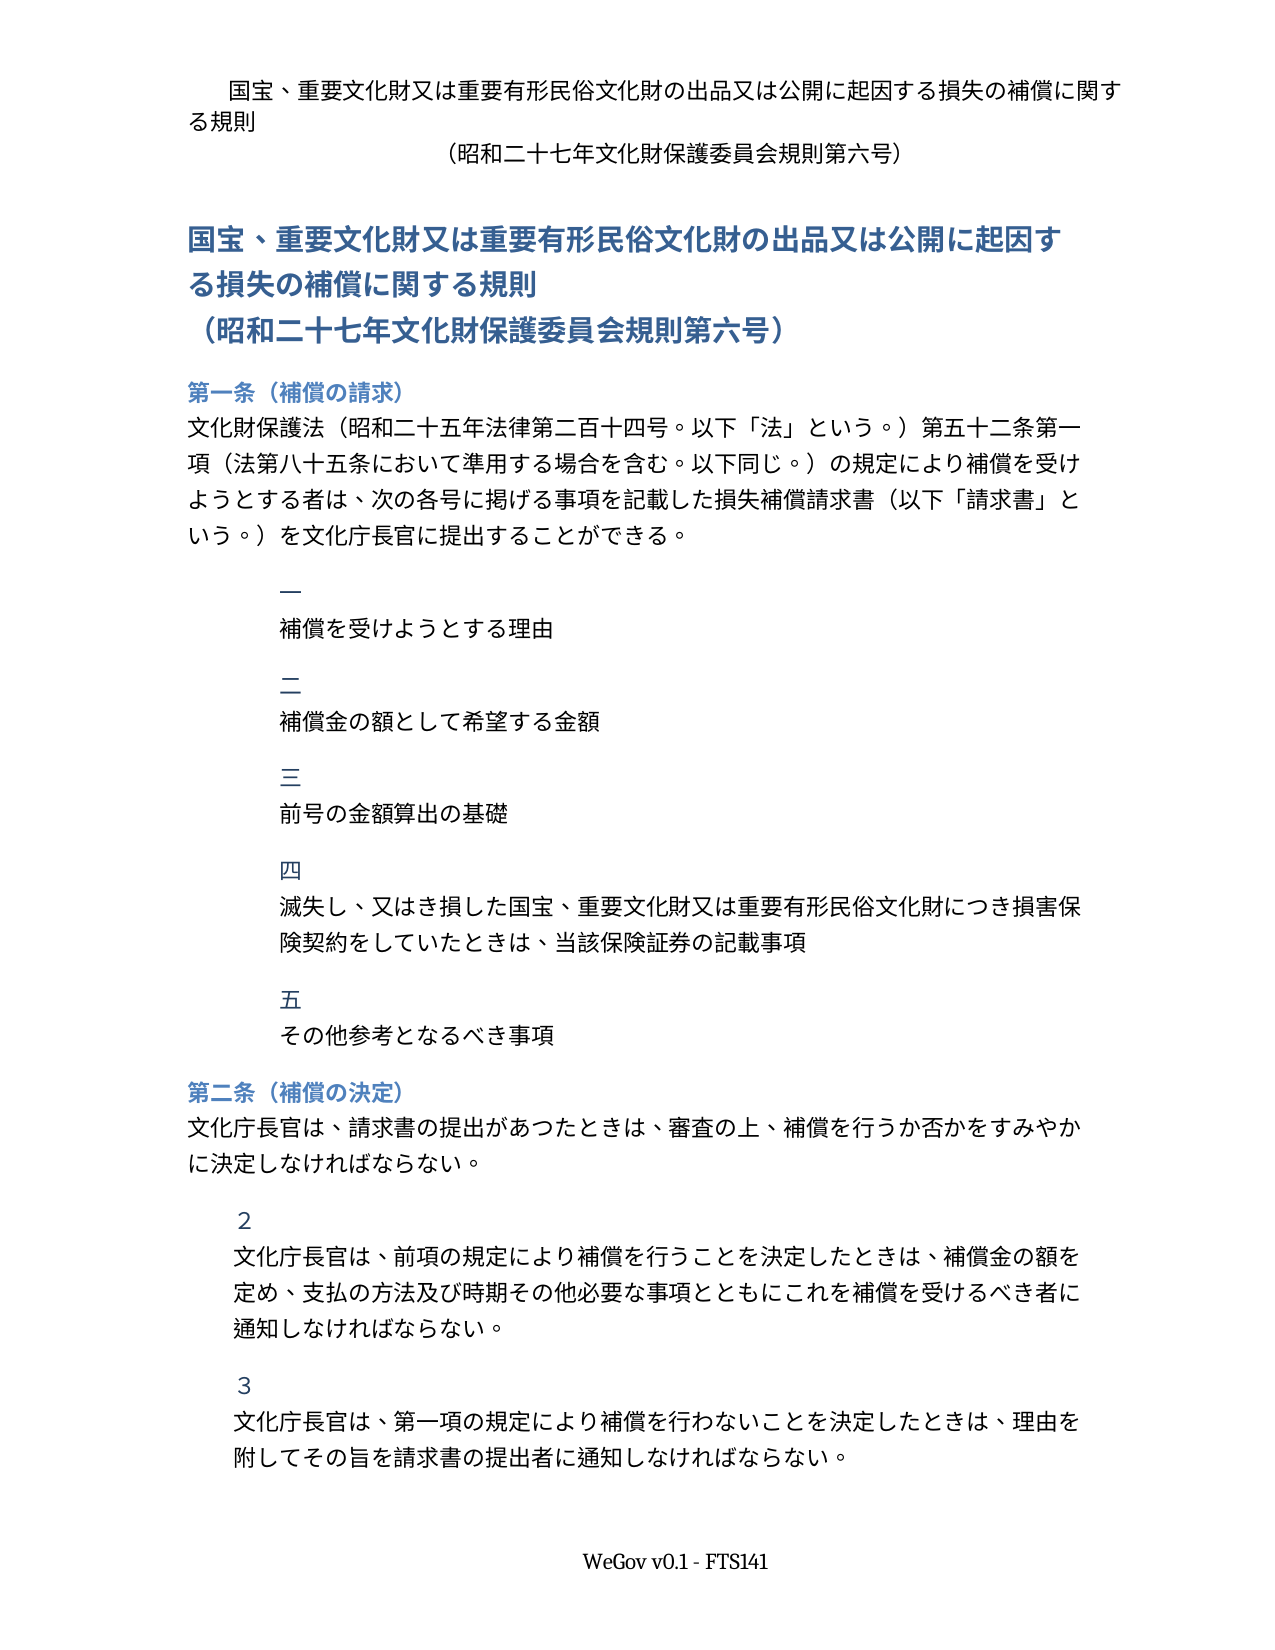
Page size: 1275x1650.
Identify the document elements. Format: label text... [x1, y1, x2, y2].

text 文化庁長官は、前項の規定により補償を行うことを決定したときは、補償金の額を定め、支払の方法及び時期その他必要な事項とともにこれを補償を受けるべき者に通知しなければならない。 [233, 1241, 1087, 1344]
subtitle 国宝、重要文化財又は重要有形民俗文化財の出品又は公開に起因する損失の補償に関する規則 （昭和二十七年文化財保護委員会規則第六号） [187, 219, 1087, 350]
text 文化庁長官は、第一項の規定により補償を行わないことを決定したときは、理由を附してその旨を請求書の提出者に通知しなければならない。 [233, 1406, 1087, 1473]
text 補償金の額として希望する金額 [279, 706, 1087, 737]
subtitle 三 [279, 762, 1087, 794]
text 滅失し、又はき損した国宝、重要文化財又は重要有形民俗文化財につき損害保険契約をしていたときは、当該保険証券の記載事項 [279, 891, 1087, 958]
subtitle 二 [279, 670, 1087, 701]
text 前号の金額算出の基礎 [279, 798, 1087, 829]
subtitle 五 [279, 984, 1087, 1015]
text 文化財保護法（昭和二十五年法律第二百十四号。以下「法」という。）第五十二条第一項（法第八十五条において準用する場合を含む。以下同じ。）の規定により補償を受けようとする者は、次の各号に掲げる事項を記載した損失補償請求書（以下「請求書」という。）を文化庁長官に提出することができる。 [187, 412, 1087, 551]
subtitle 一 [279, 577, 1087, 608]
text その他参考となるべき事項 [279, 1020, 1087, 1051]
subtitle 第一条（補償の請求） [187, 376, 1087, 408]
text 補償を受けようとする理由 [279, 613, 1087, 644]
subtitle 四 [279, 855, 1087, 886]
subtitle 第二条（補償の決定） [187, 1076, 1087, 1108]
subtitle ２ [233, 1205, 1087, 1236]
text 文化庁長官は、請求書の提出があつたときは、審査の上、補償を行うか否かをすみやかに決定しなければならない。 [187, 1112, 1087, 1179]
subtitle ３ [233, 1370, 1087, 1401]
